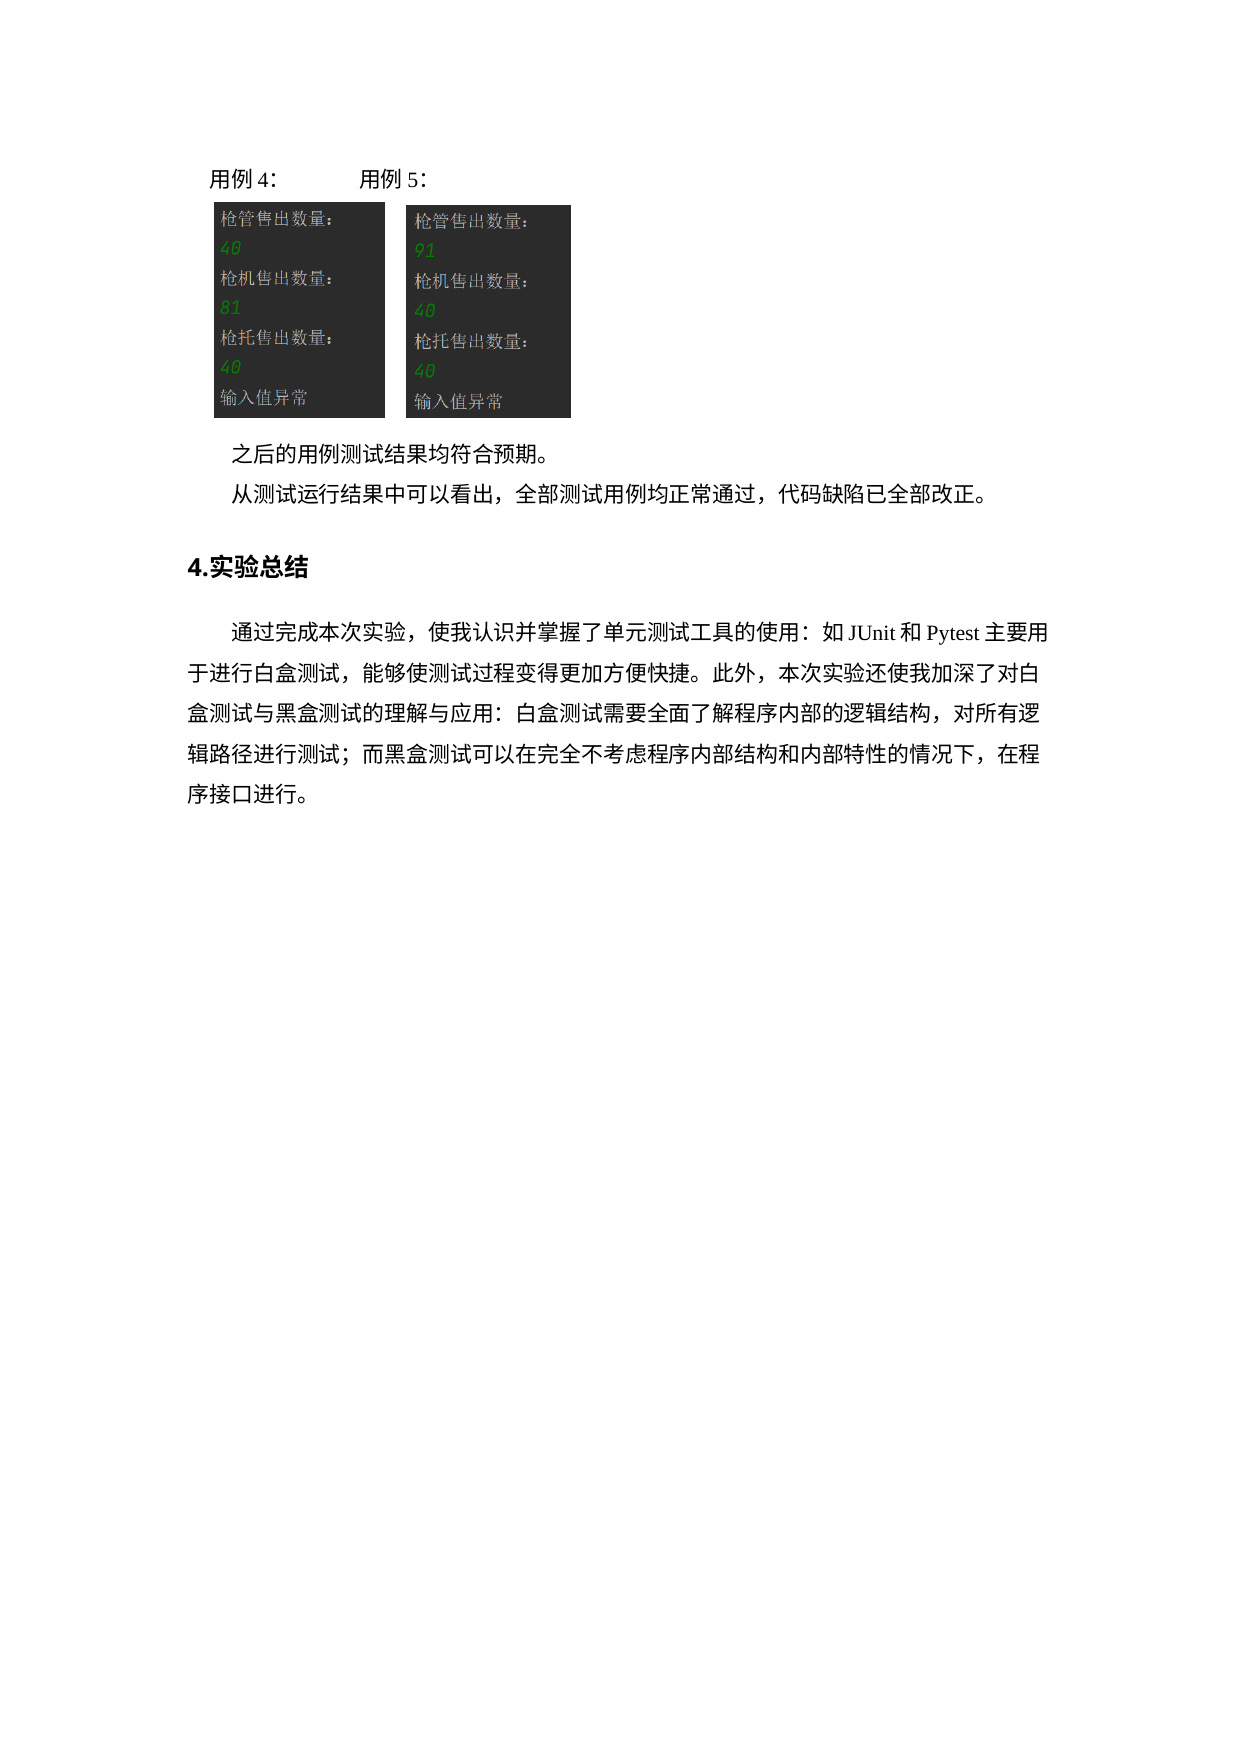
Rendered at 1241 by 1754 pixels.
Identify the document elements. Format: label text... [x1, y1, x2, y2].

text 用例4： 用例5： [187, 162, 1053, 194]
text 之后的用例测试结果均符合预期。 [187, 436, 1053, 469]
text 从测试运行结果中可以看出，全部测试用例均正常通过，代码缺陷已全部改正。 [187, 477, 1053, 509]
text 通过完成本次实验，使我认识并掌握了单元测试工具的使用：如JUnit和Pytest主要用于进行白盒测试，能够使测试过程变得更加方便快捷。此外，本次实验还使我加深了对白盒测试与黑盒测试的理解与应用：白盒测试需要全面了解程序内部的逻辑结构，对所有逻辑路径进行测试；而黑盒测试可以在完全不考虑程序内部结构和内部特性的情况下，在程序接口进行。 [187, 614, 1053, 809]
picture [214, 202, 385, 418]
text 4.实验总结 [187, 533, 1053, 598]
picture [406, 205, 571, 418]
